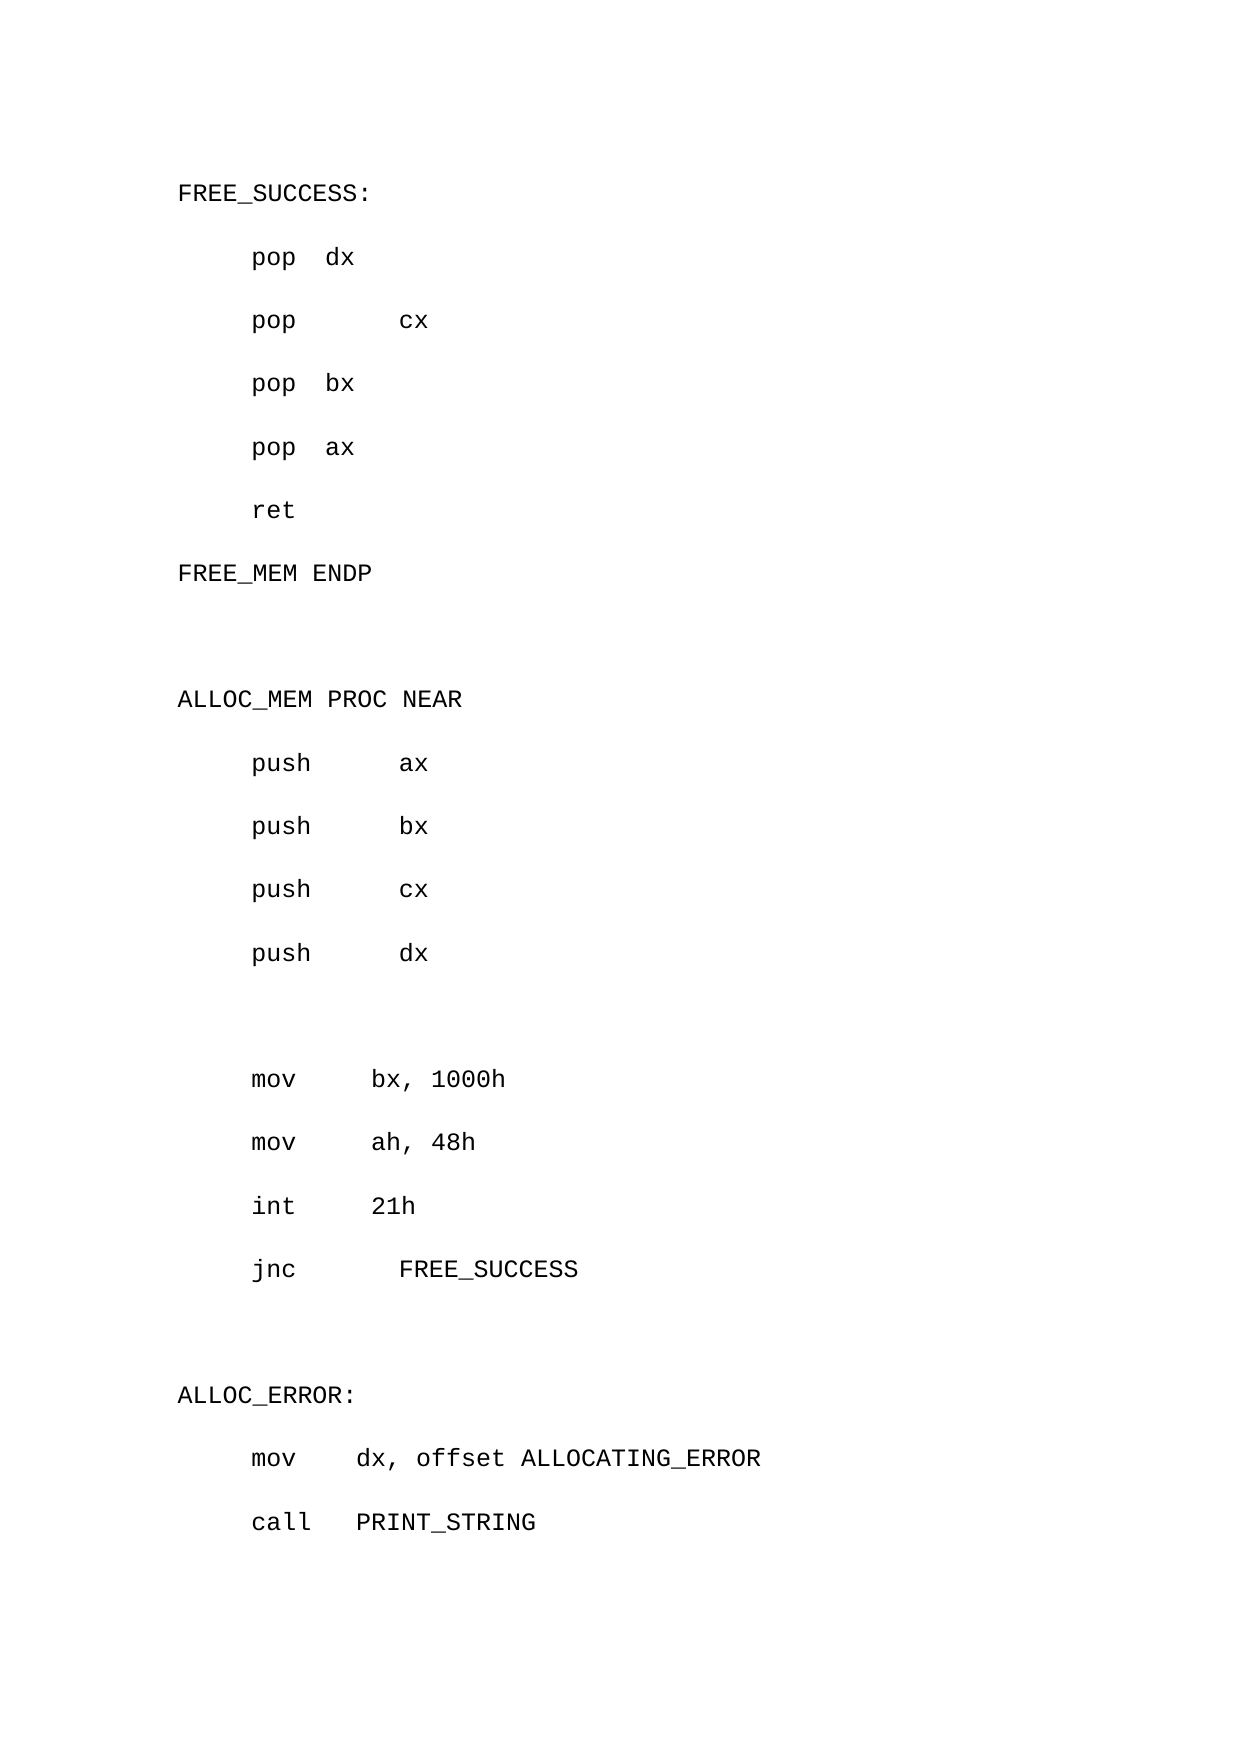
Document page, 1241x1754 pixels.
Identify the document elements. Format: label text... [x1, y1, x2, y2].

text FREE_MEM ENDP [177, 561, 1152, 589]
text pop bx [177, 371, 1152, 399]
text mov bx, 1000h [177, 1067, 1152, 1095]
text push bx [177, 814, 1152, 842]
text call PRINT_STRING [177, 1509, 1152, 1538]
text pop cx [177, 308, 1152, 336]
text int 21h [177, 1193, 1152, 1222]
text mov ah, 48h [177, 1130, 1152, 1158]
text push dx [177, 940, 1152, 969]
text FREE_SUCCESS: [177, 181, 1152, 209]
text ret [177, 498, 1152, 526]
text pop dx [177, 244, 1152, 273]
text pop ax [177, 434, 1152, 463]
text mov dx, offset ALLOCATING_ERROR [177, 1446, 1152, 1474]
text push cx [177, 877, 1152, 905]
text jnc FREE_SUCCESS [177, 1257, 1152, 1285]
text ALLOC_MEM PROC NEAR [177, 687, 1152, 715]
text push ax [177, 750, 1152, 779]
text ALLOC_ERROR: [177, 1383, 1152, 1411]
